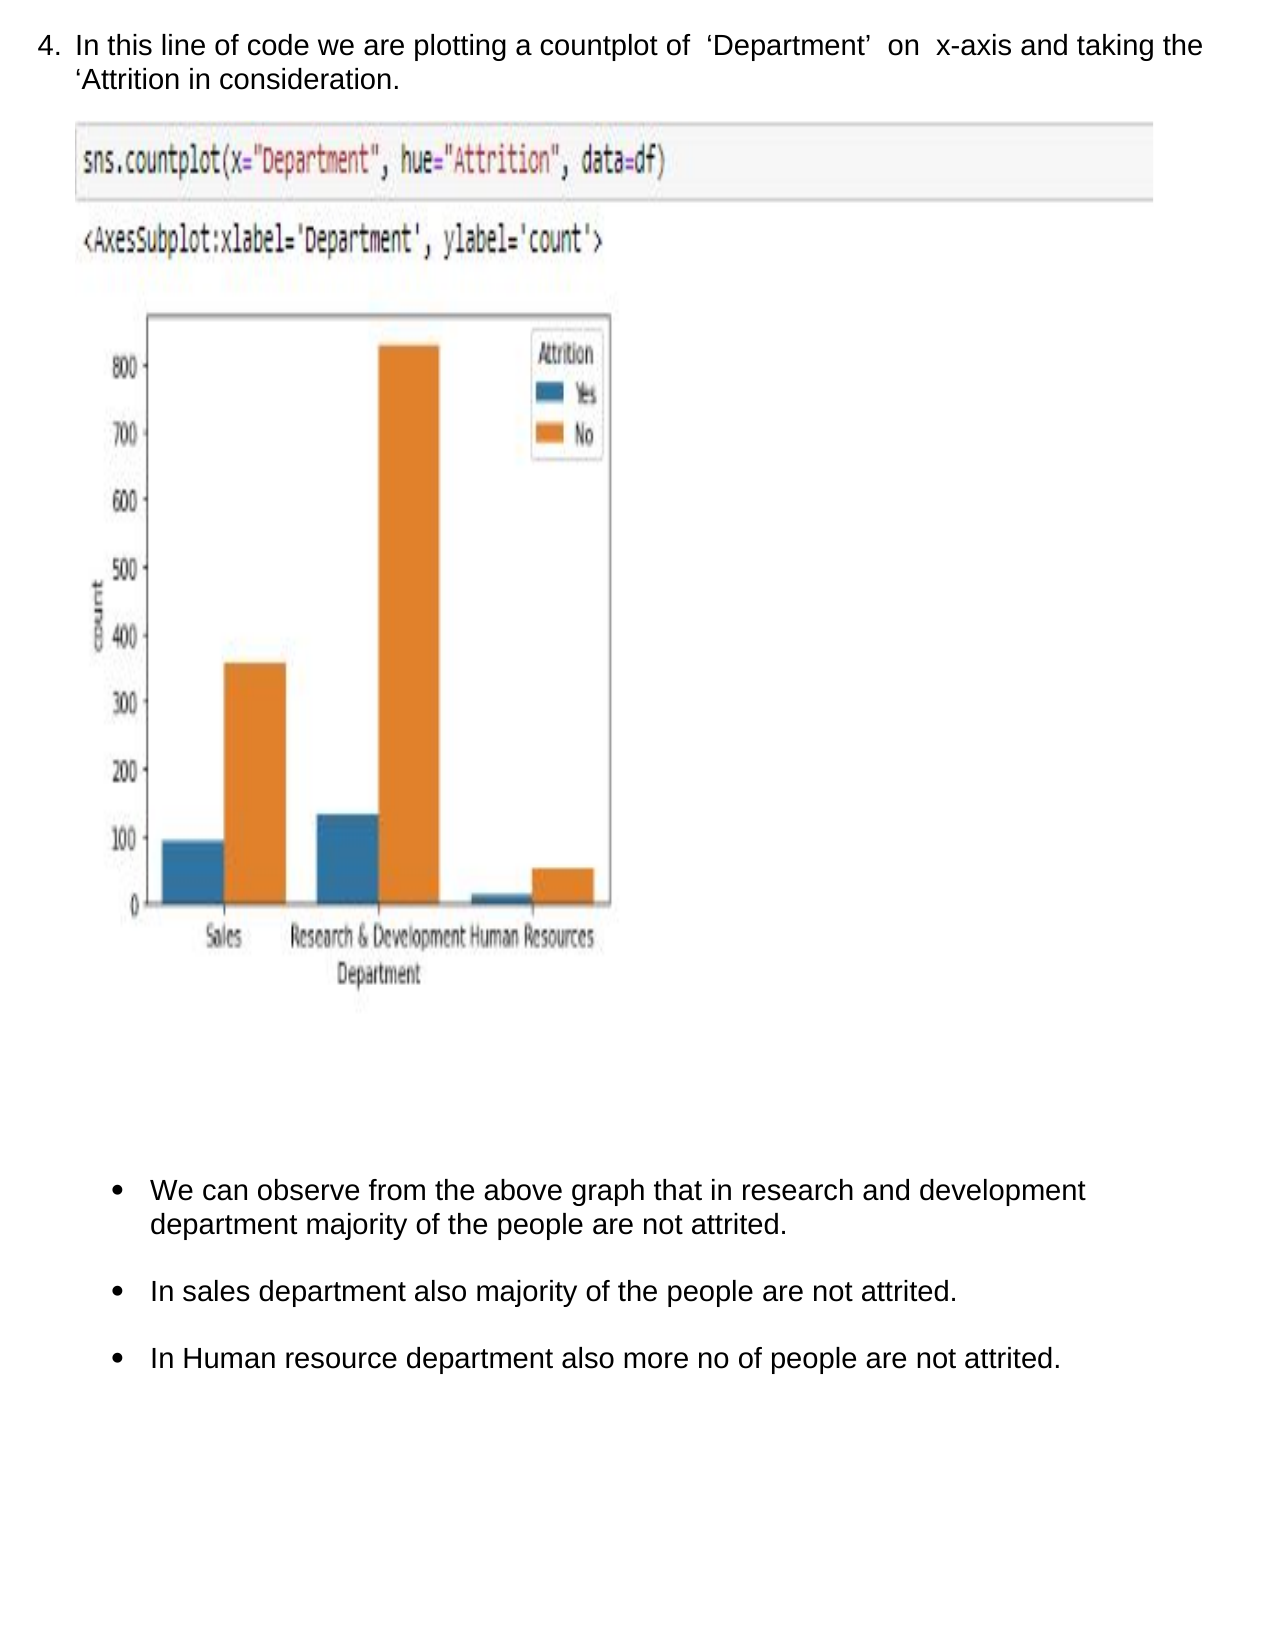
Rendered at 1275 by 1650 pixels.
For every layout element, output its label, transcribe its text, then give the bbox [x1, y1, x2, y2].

list We can observe from the above graph that in research and development department majority of the people are not attrited. [112, 1173, 1125, 1241]
list In sales department also majority of the people are not attrited. [112, 1274, 1125, 1308]
list In this line of code we are plotting a countplot of ‘Department’ on x-axis and taking the ‘Attrition in consideration. [37, 28, 1275, 95]
list In Human resource department also more no of people are not attrited. [112, 1341, 1125, 1375]
picture [75, 120, 1154, 1057]
